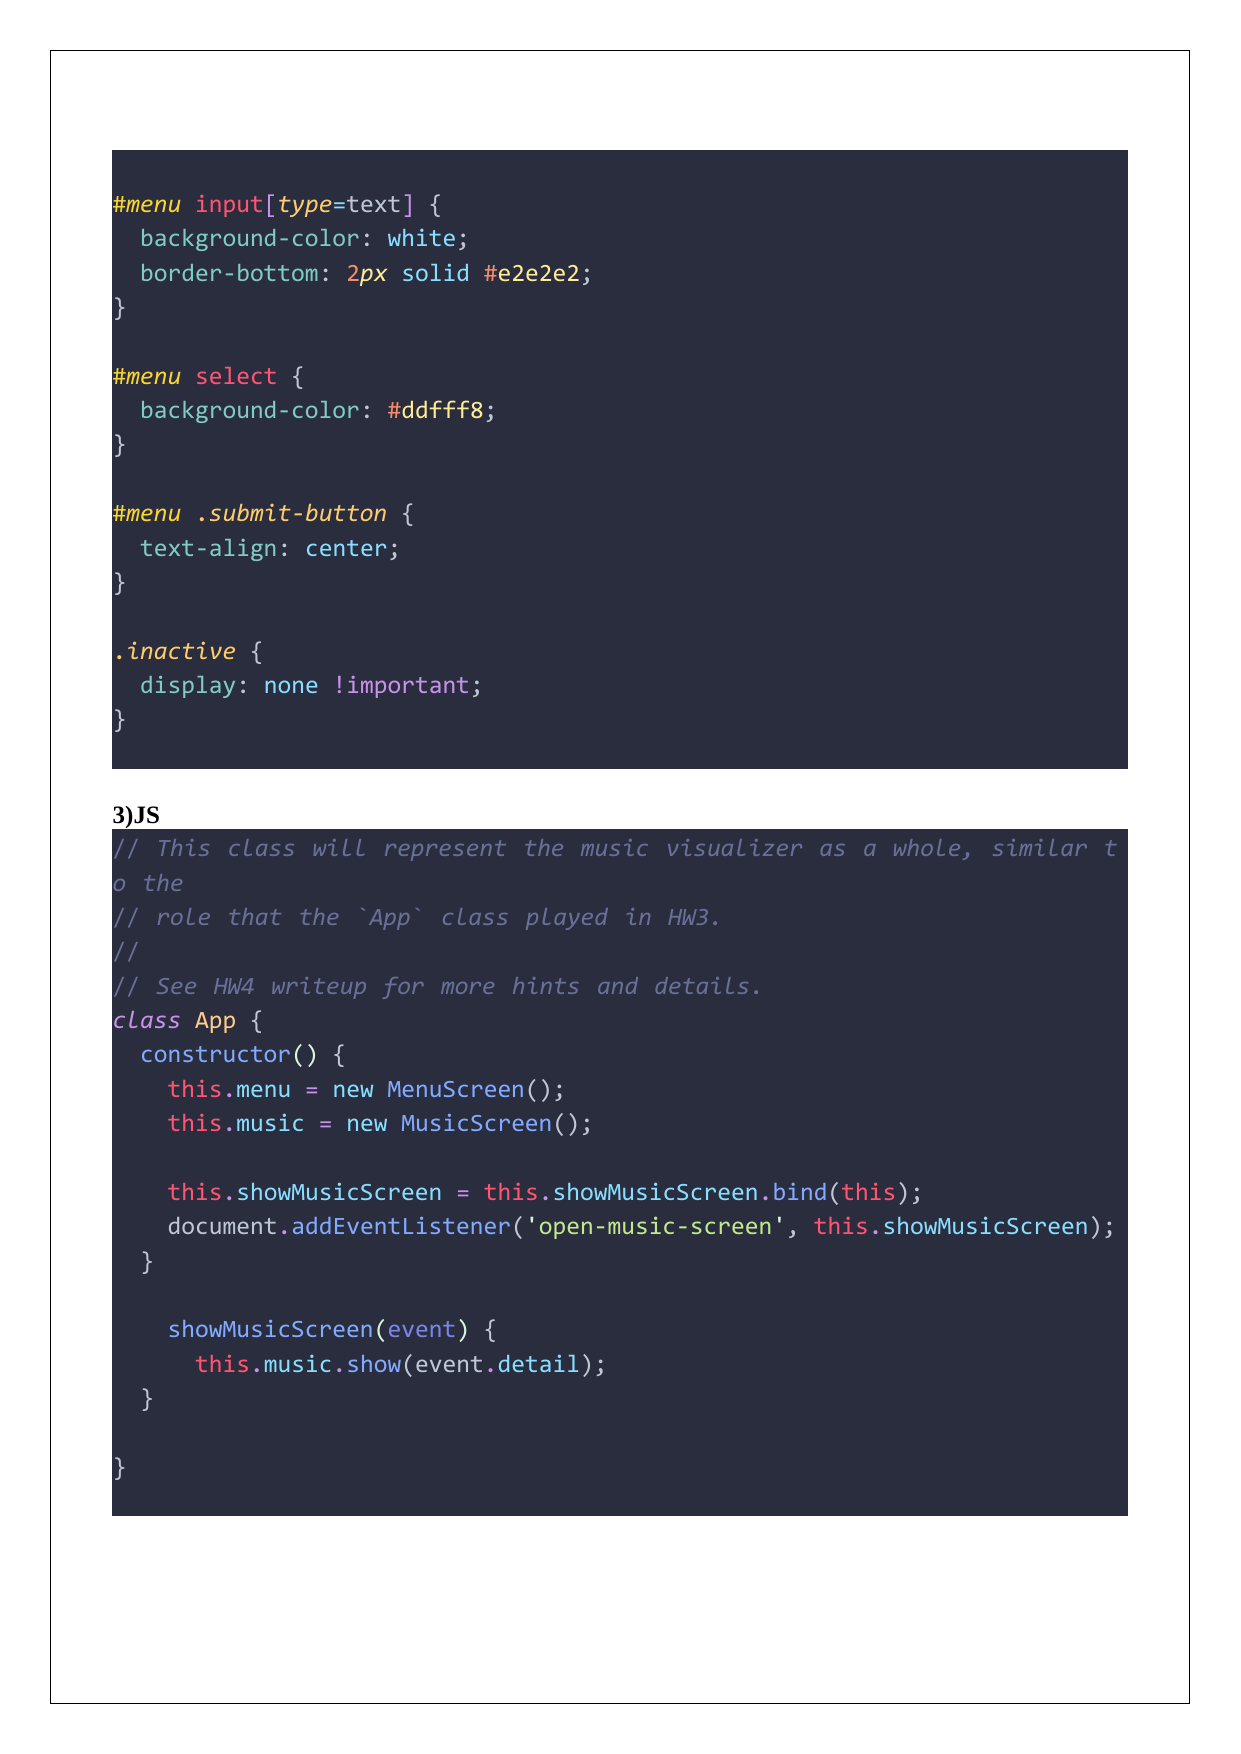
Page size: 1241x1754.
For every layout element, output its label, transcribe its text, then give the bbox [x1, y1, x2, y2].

text .inactive { [112, 631, 1128, 666]
text this.showMusicScreen = this.showMusicScreen.bind(this); [112, 1172, 1128, 1207]
text // [112, 932, 1128, 966]
text background-color: white; [112, 219, 1128, 253]
text } [112, 425, 1128, 459]
text this.music = new MusicScreen(); [112, 1104, 1128, 1138]
text constructor() { [112, 1035, 1128, 1069]
text // role that the `App` class played in HW3. [112, 897, 1128, 932]
text this.music.show(event.detail); [112, 1344, 1128, 1379]
text } [112, 1241, 1128, 1276]
text } [112, 287, 1128, 322]
text // See HW4 writeup for more hints and details. [112, 966, 1128, 1001]
text #menu select { [112, 356, 1128, 391]
text #menu input[type=text] { [112, 184, 1128, 219]
text background-color: #ddfff8; [112, 391, 1128, 425]
text showMusicScreen(event) { [112, 1310, 1128, 1344]
text class App { [112, 1001, 1128, 1035]
text } [112, 562, 1128, 597]
text this.menu = new MenuScreen(); [112, 1069, 1128, 1104]
text document.addEventListener('open-music-screen', this.showMusicScreen); [112, 1207, 1128, 1241]
text border-bottom: 2px solid #e2e2e2; [112, 253, 1128, 287]
text } [112, 1447, 1128, 1482]
text // This class will represent the music visualizer as a whole, similar to the [112, 829, 1128, 897]
text } [112, 700, 1128, 734]
text display: none !important; [112, 666, 1128, 700]
text text-align: center; [112, 528, 1128, 562]
text 3)JS [112, 800, 1128, 829]
text #menu .submit-button { [112, 494, 1128, 528]
text } [112, 1379, 1128, 1413]
